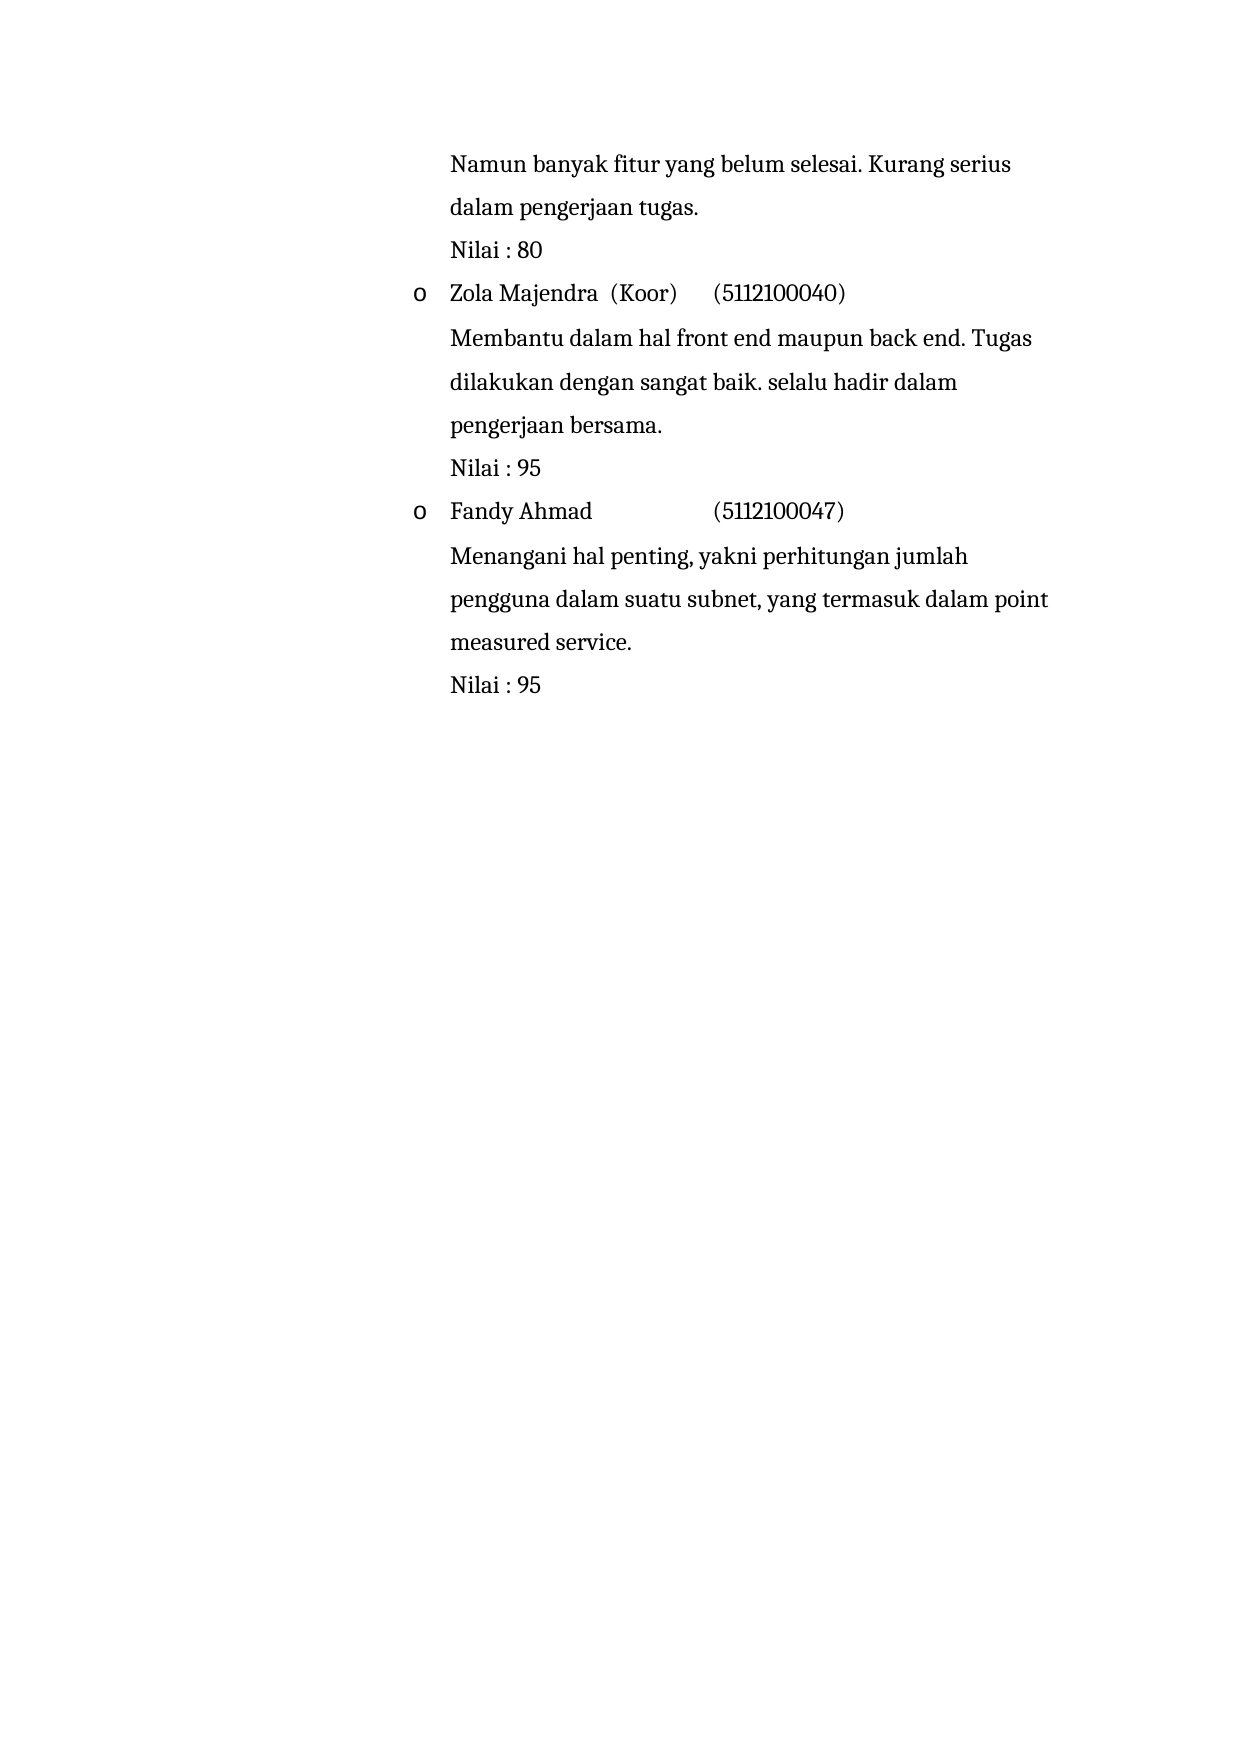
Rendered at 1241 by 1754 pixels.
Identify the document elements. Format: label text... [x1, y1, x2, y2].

list Fandy Ahmad (5112100047) [412, 497, 1053, 527]
list Nilai : 80 [450, 236, 1053, 265]
list Membantu dalam hal front end maupun back end. Tugas dilakukan dengan sangat baik. selalu hadir dalam pengerjaan bersama. [450, 324, 1053, 439]
list Nilai : 95 [450, 671, 1053, 700]
list Nilai : 95 [450, 454, 1053, 482]
list Menangani hal penting, yakni perhitungan jumlah pengguna dalam suatu subnet, yang termasuk dalam point measured service. [450, 542, 1053, 657]
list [450, 150, 1053, 222]
list Zola Majendra (Koor) (5112100040) [412, 279, 1053, 309]
